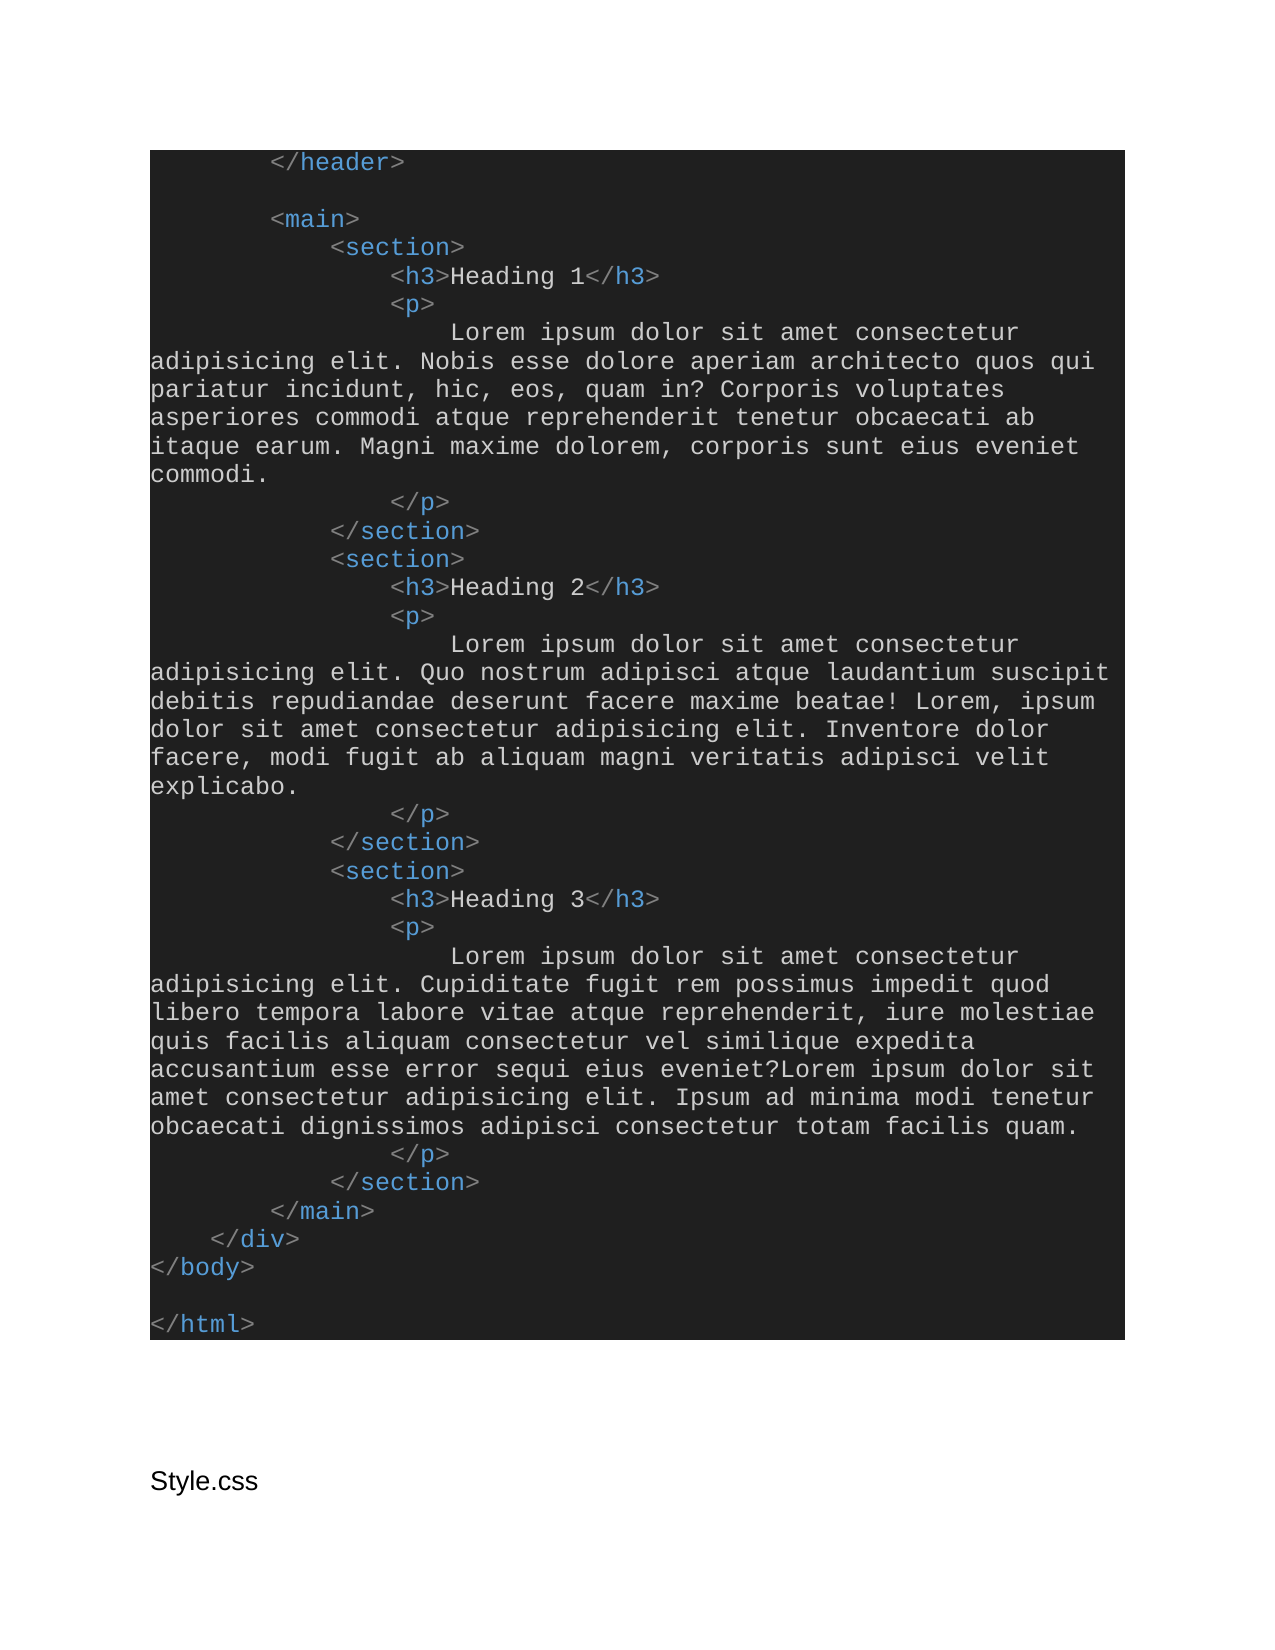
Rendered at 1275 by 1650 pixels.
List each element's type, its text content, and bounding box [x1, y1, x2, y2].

text </p> [150, 802, 1125, 830]
text <h3>Heading 2</h3> [150, 575, 1125, 603]
text Lorem ipsum dolor sit amet consectetur adipisicing elit. Cupiditate fugit rem possimus impedit quod libero tempora labore vitae atque reprehenderit, iure molestiae quis facilis aliquam consectetur vel similique expedita accusantium esse error sequi eius eveniet?Lorem ipsum dolor sit amet consectetur adipisicing elit. Ipsum ad minima modi tenetur obcaecati dignissimos adipisci consectetur totam facilis quam. [150, 943, 1125, 1142]
text </section> [150, 1170, 1125, 1198]
text </p> [150, 490, 1125, 518]
text <section> [150, 235, 1125, 263]
text Style.css [150, 1465, 1125, 1496]
text <main> [150, 207, 1125, 235]
text </html> [150, 1312, 1125, 1340]
text Lorem ipsum dolor sit amet consectetur adipisicing elit. Nobis esse dolore aperiam architecto quos qui pariatur incidunt, hic, eos, quam in? Corporis voluptates asperiores commodi atque reprehenderit tenetur obcaecati ab itaque earum. Magni maxime dolorem, corporis sunt eius eveniet commodi. [150, 320, 1125, 490]
text </p> [150, 1142, 1125, 1170]
text <p> [150, 915, 1125, 943]
text <section> [150, 858, 1125, 887]
text <p> [150, 292, 1125, 320]
text </section> [150, 518, 1125, 547]
text </div> [150, 1227, 1125, 1255]
text <section> [150, 547, 1125, 575]
text <h3>Heading 1</h3> [150, 263, 1125, 292]
text Lorem ipsum dolor sit amet consectetur adipisicing elit. Quo nostrum adipisci atque laudantium suscipit debitis repudiandae deserunt facere maxime beatae! Lorem, ipsum dolor sit amet consectetur adipisicing elit. Inventore dolor facere, modi fugit ab aliquam magni veritatis adipisci velit explicabo. [150, 632, 1125, 802]
text </body> [150, 1255, 1125, 1283]
text <h3>Heading 3</h3> [150, 887, 1125, 915]
text </header> [150, 150, 1125, 178]
text <p> [150, 603, 1125, 632]
text </section> [150, 830, 1125, 858]
text </main> [150, 1198, 1125, 1227]
